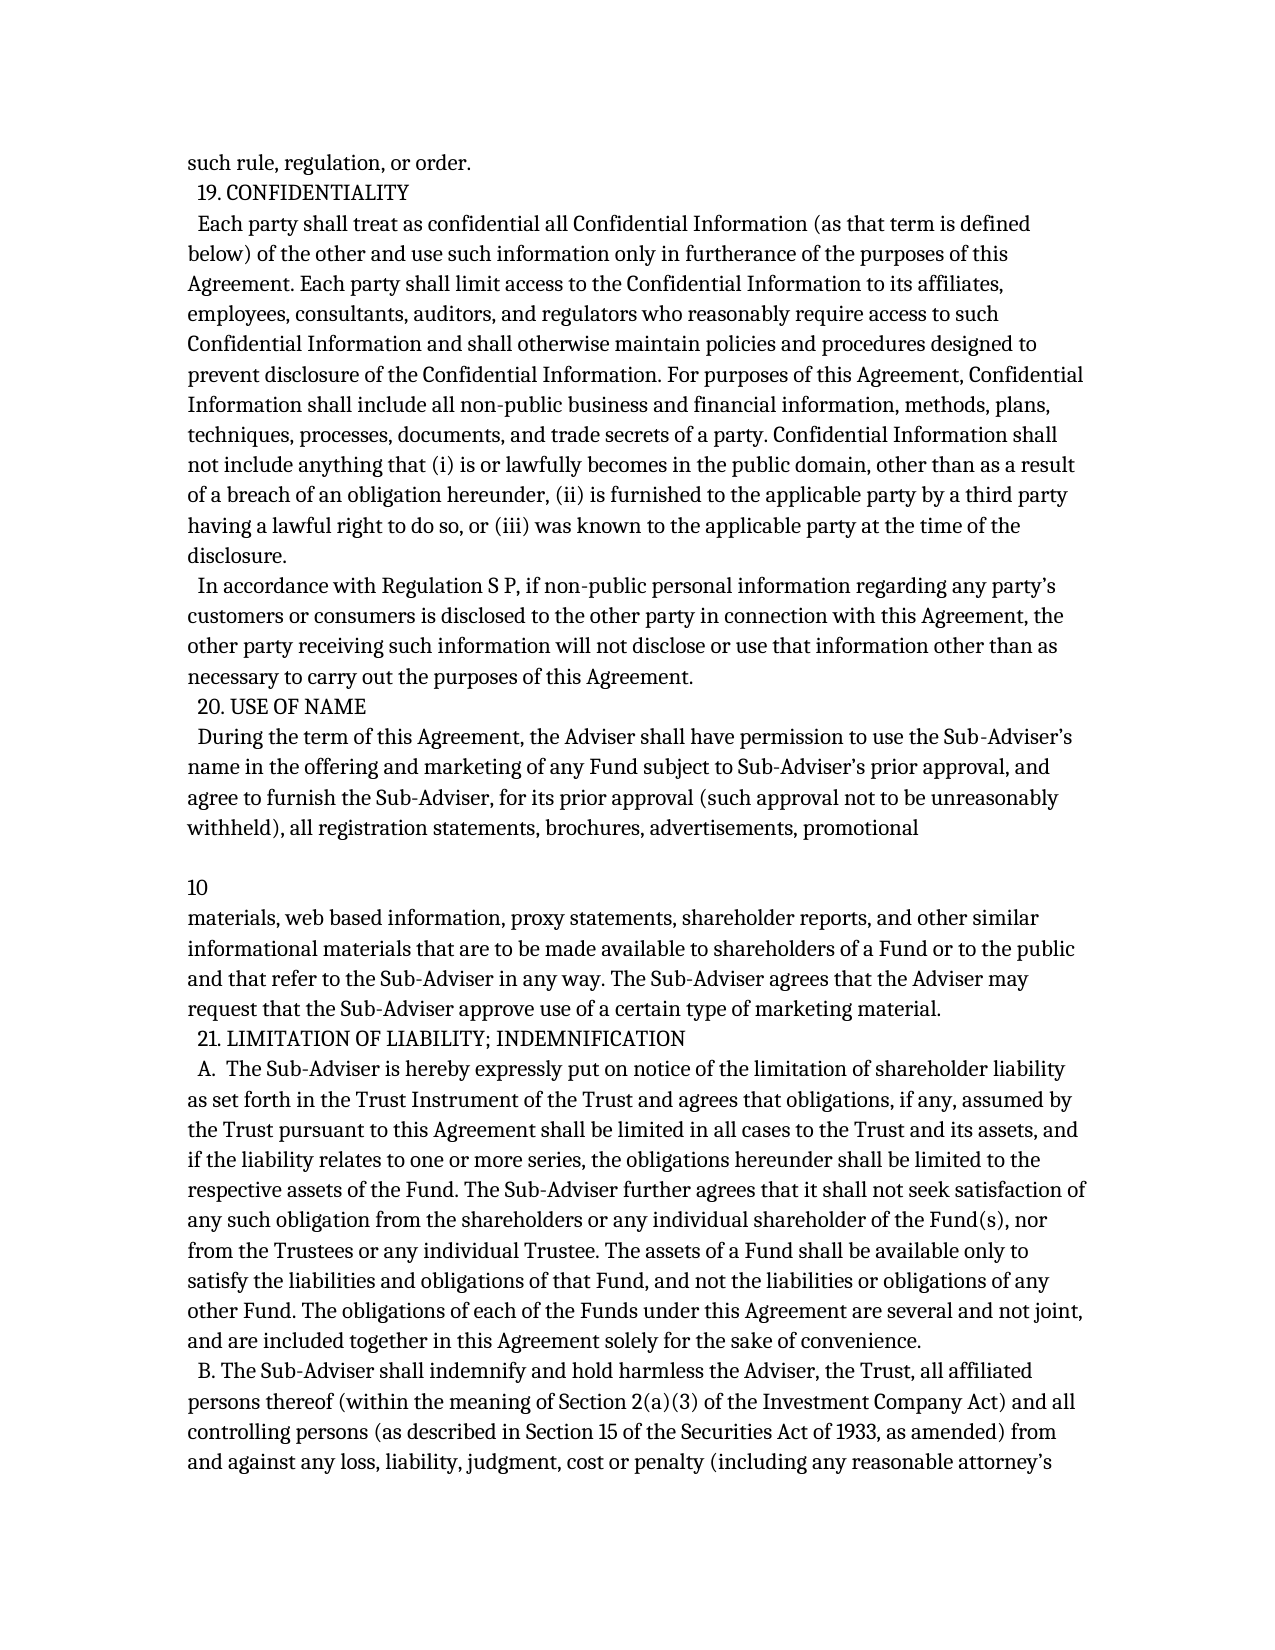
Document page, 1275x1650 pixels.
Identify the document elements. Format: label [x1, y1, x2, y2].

text [187, 150, 1087, 1475]
